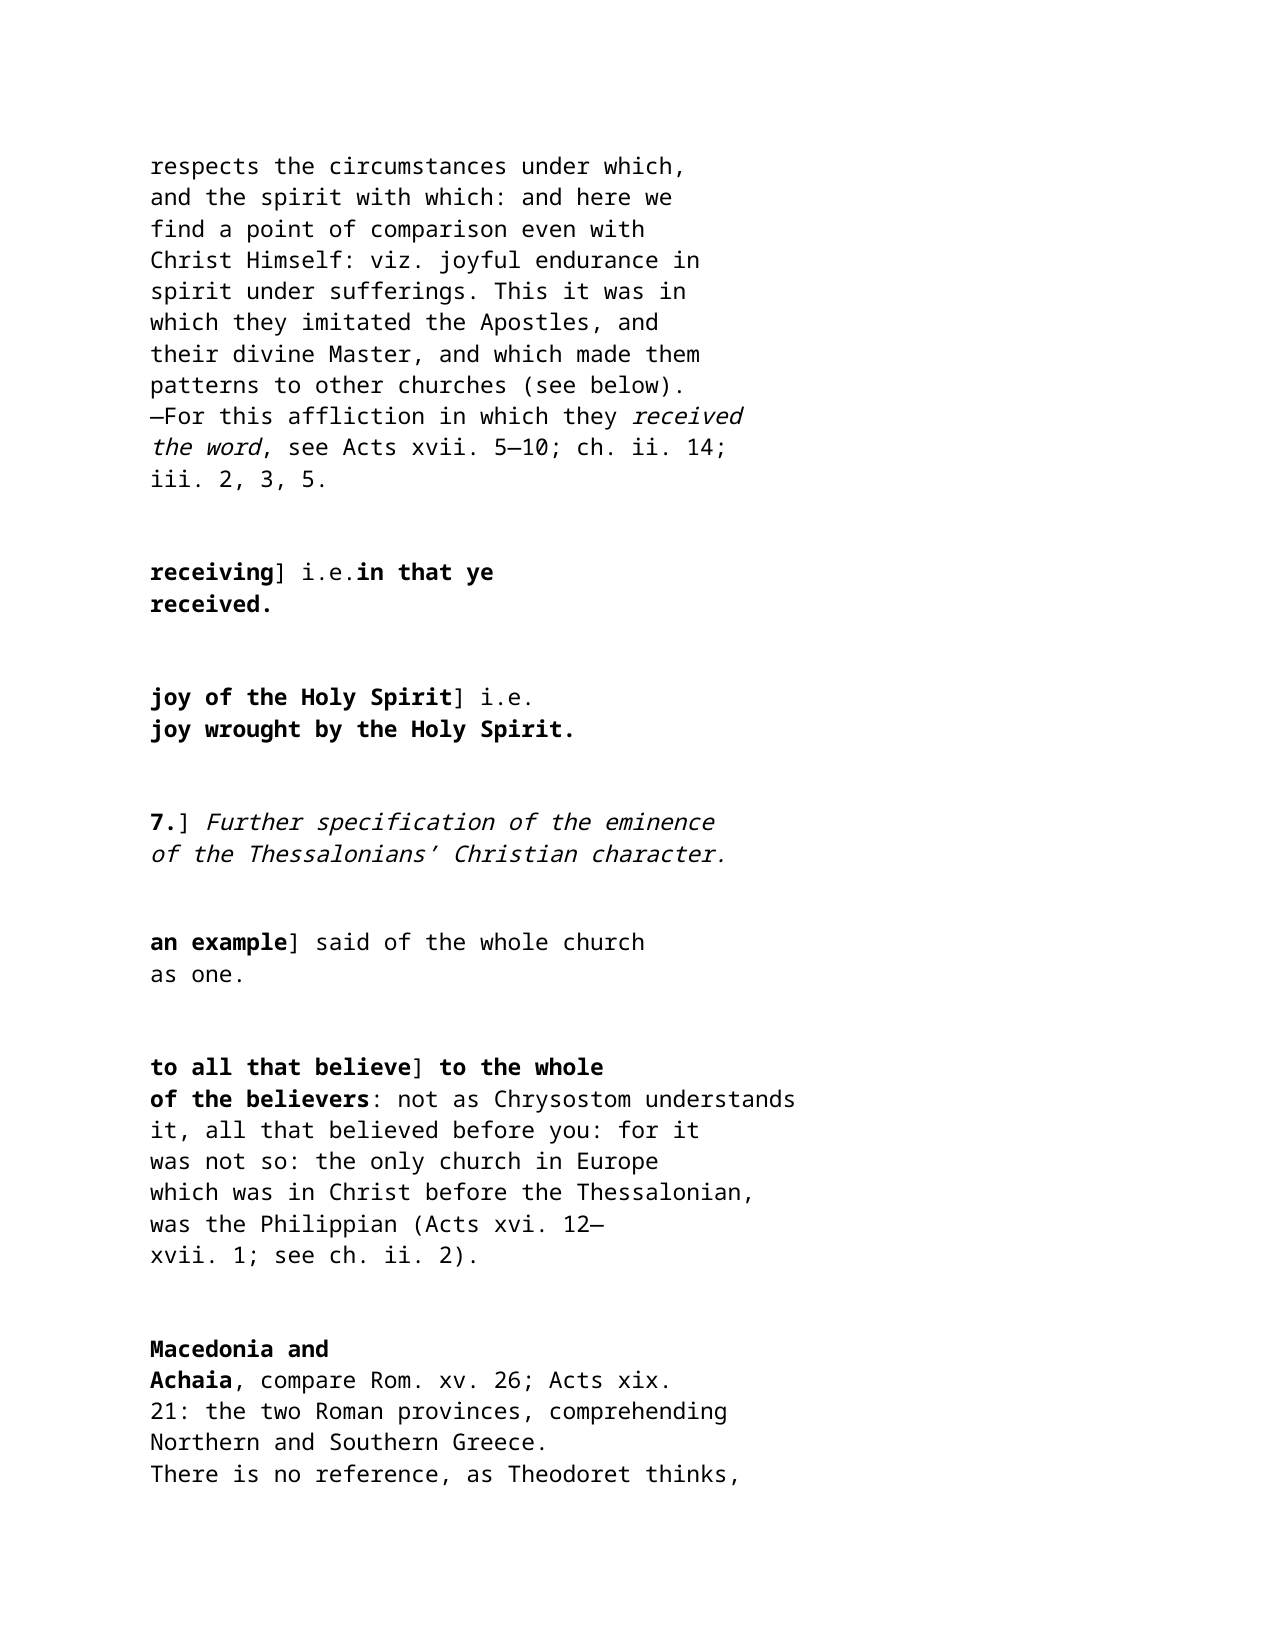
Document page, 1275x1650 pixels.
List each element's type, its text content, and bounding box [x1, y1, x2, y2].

text Macedonia and Achaia, compare Rom. xv. 26; Acts xix. 21: the two Roman provinces, comprehending [150, 1333, 1125, 1426]
text was the Philippian (Acts xvi. 12— xvii. 1; see ch. ii. 2). [150, 1208, 1125, 1270]
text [150, 150, 1125, 494]
text joy of the Holy Spirit] i.e. joy wrought by the Holy Spirit. [150, 681, 1125, 744]
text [150, 1426, 1125, 1489]
text it, all that believed before you: for it was not so: the only church in Europe which was in Christ before the Thessalonian, [150, 1114, 1125, 1208]
text an example] said of the whole church as one. [150, 926, 1125, 989]
text 7.] Further specification of the eminence of the Thessalonians’ Christian character. [150, 775, 1125, 895]
text to all that believe] to the whole of the believers: not as Chrysostom understands [150, 1051, 1125, 1114]
text receiving] i.e.in that ye received. [150, 556, 1125, 619]
